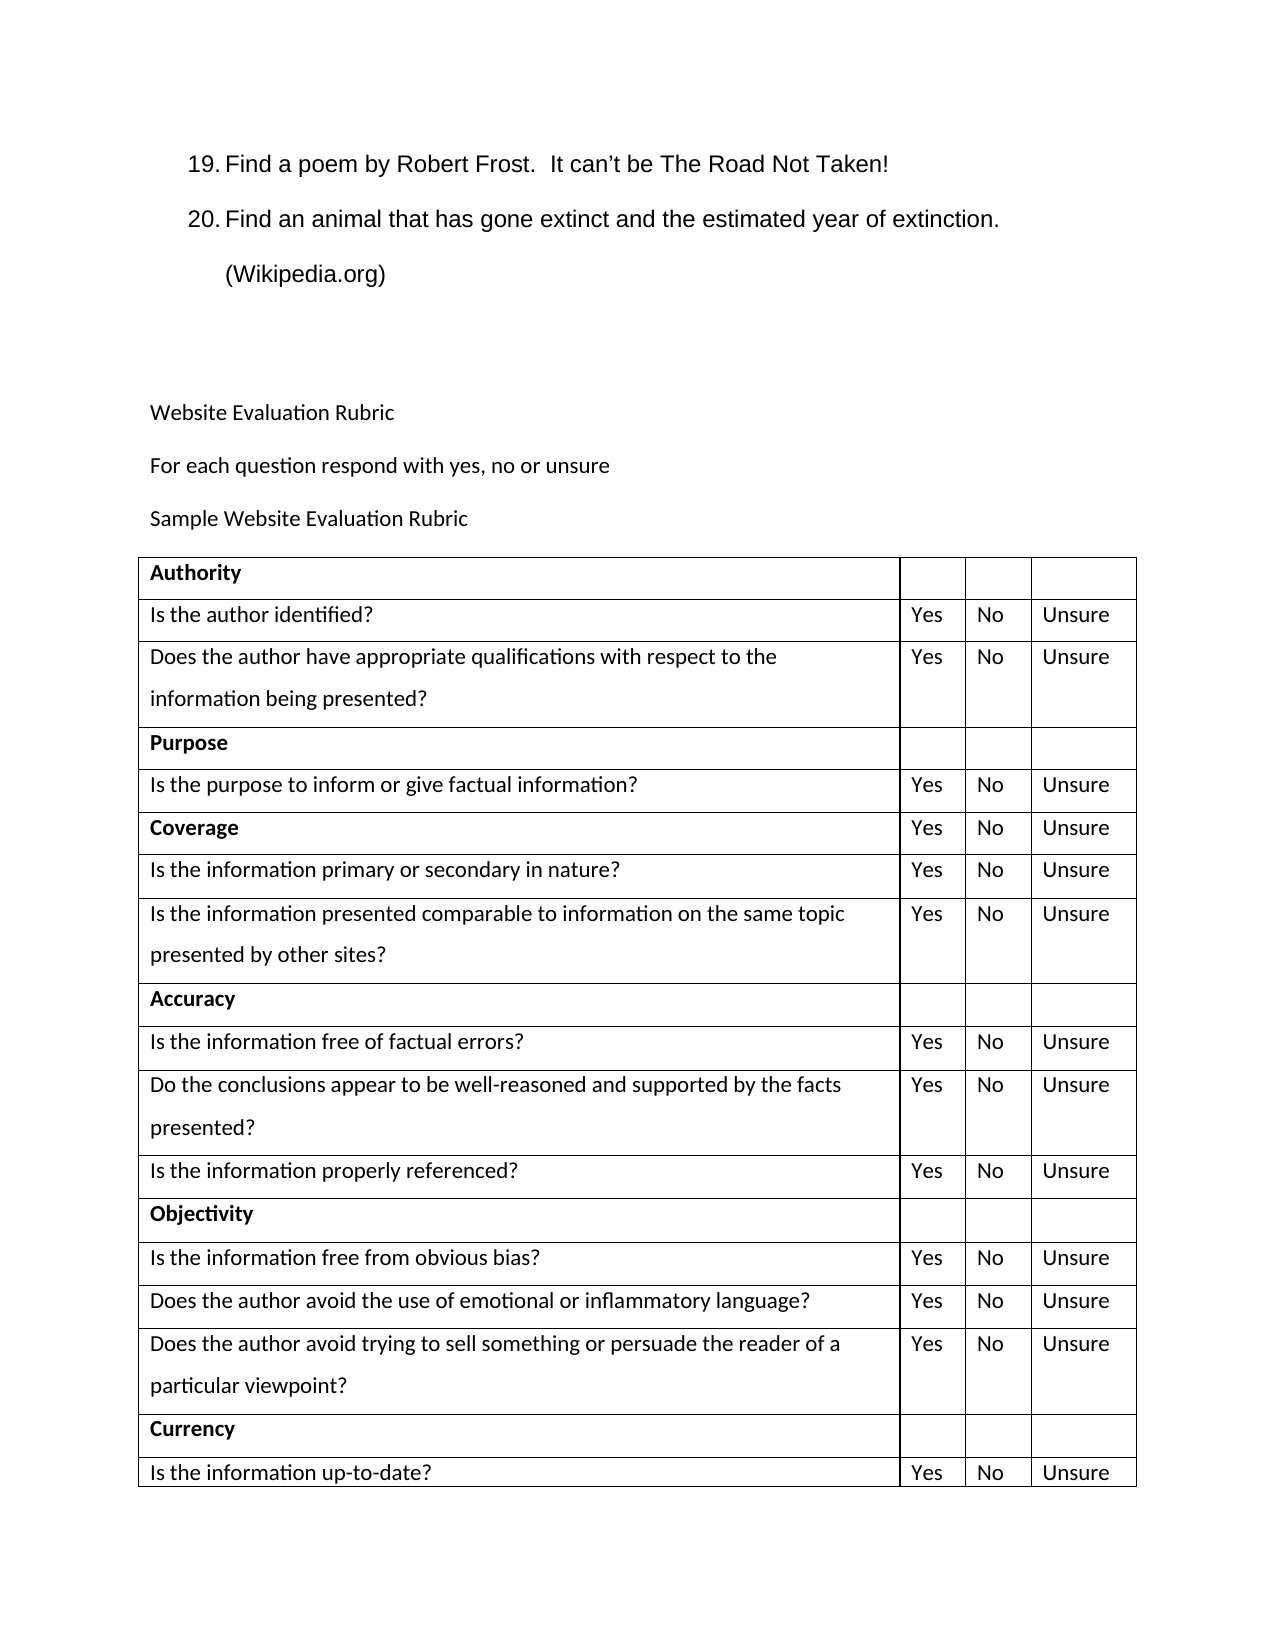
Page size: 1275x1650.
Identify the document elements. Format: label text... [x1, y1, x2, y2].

table_cell Is the author identified? [139, 600, 899, 641]
table_header [1032, 558, 1136, 599]
text Website Evaluation Rubric [150, 398, 1125, 426]
table_cell [901, 728, 965, 769]
table_cell Yes [901, 642, 965, 727]
table_cell Is the information free of factual errors? [139, 1027, 899, 1069]
table_cell No [966, 642, 1031, 727]
table_cell Unsure [1032, 855, 1136, 898]
table_cell Yes [901, 1071, 965, 1155]
table_cell No [966, 1156, 1031, 1198]
table_cell Unsure [1032, 600, 1136, 641]
table_cell Does the author avoid trying to sell something or persuade the reader of a particular viewpoint? [139, 1329, 899, 1413]
table_cell [1032, 728, 1136, 769]
table_cell Purpose [139, 728, 899, 769]
table_cell Yes [901, 1156, 965, 1198]
table_cell [966, 728, 1031, 769]
list Find a poem by Robert Frost. It can’t be The Road Not Taken! [187, 150, 1125, 178]
table_cell Unsure [1032, 1329, 1136, 1413]
table_cell Unsure [1032, 1458, 1136, 1486]
table_cell No [966, 1286, 1031, 1328]
table_cell Yes [901, 1027, 965, 1069]
list Find an animal that has gone extinct and the estimated year of extinction. (Wikipedia.org) [187, 205, 1125, 288]
table_cell No [966, 600, 1031, 641]
table_cell Yes [901, 1458, 965, 1486]
table_cell Unsure [1032, 1286, 1136, 1328]
table_cell Unsure [1032, 899, 1136, 983]
table_cell Is the purpose to inform or give factual information? [139, 770, 899, 812]
table_cell No [966, 1027, 1031, 1069]
table_cell Accuracy [139, 984, 899, 1026]
table_cell [901, 1415, 965, 1457]
table_cell Is the information properly referenced? [139, 1156, 899, 1198]
table_cell Coverage [139, 813, 899, 854]
table_header Authority [139, 558, 899, 599]
table_cell Does the author have appropriate qualifications with respect to the information being presented? [139, 642, 899, 727]
table_cell No [966, 855, 1031, 898]
table_cell No [966, 770, 1031, 812]
table_header [901, 558, 965, 599]
table_cell Unsure [1032, 770, 1136, 812]
table_cell Unsure [1032, 1156, 1136, 1198]
table_cell Yes [901, 1286, 965, 1328]
table_cell Yes [901, 600, 965, 641]
table_cell Unsure [1032, 1027, 1136, 1069]
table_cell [139, 1458, 899, 1486]
table_cell Is the information free from obvious bias? [139, 1243, 899, 1285]
table_cell Yes [901, 770, 965, 812]
table_cell No [966, 899, 1031, 983]
table_cell [901, 984, 965, 1026]
table_header [966, 558, 1031, 599]
table_cell Objectivity [139, 1199, 899, 1242]
table_cell [966, 1415, 1031, 1457]
table_cell [966, 984, 1031, 1026]
table_cell [1032, 1415, 1136, 1457]
table_cell Yes [901, 855, 965, 898]
table_cell Yes [901, 899, 965, 983]
table_cell Is the information primary or secondary in nature? [139, 855, 899, 898]
table_cell No [966, 1329, 1031, 1413]
table_cell Does the author avoid the use of emotional or inflammatory language? [139, 1286, 899, 1328]
table_cell Currency [139, 1415, 899, 1457]
table_cell [901, 1199, 965, 1242]
table_cell [1032, 984, 1136, 1026]
table_cell [966, 1199, 1031, 1242]
table_cell No [966, 1458, 1031, 1486]
text For each question respond with yes, no or unsure [150, 451, 1125, 479]
table_cell Yes [901, 1329, 965, 1413]
table_cell Is the information presented comparable to information on the same topic presented by other sites? [139, 899, 899, 983]
table_cell Yes [901, 813, 965, 854]
table_cell Unsure [1032, 1071, 1136, 1155]
table_cell Yes [901, 1243, 965, 1285]
table_cell [1032, 1199, 1136, 1242]
table_cell No [966, 813, 1031, 854]
table_cell Do the conclusions appear to be well-reasoned and supported by the facts presented? [139, 1071, 899, 1155]
table_cell No [966, 1243, 1031, 1285]
table_cell Unsure [1032, 1243, 1136, 1285]
table_cell Unsure [1032, 813, 1136, 854]
text Sample Website Evaluation Rubric [150, 504, 1125, 532]
table_cell Unsure [1032, 642, 1136, 727]
table_cell No [966, 1071, 1031, 1155]
